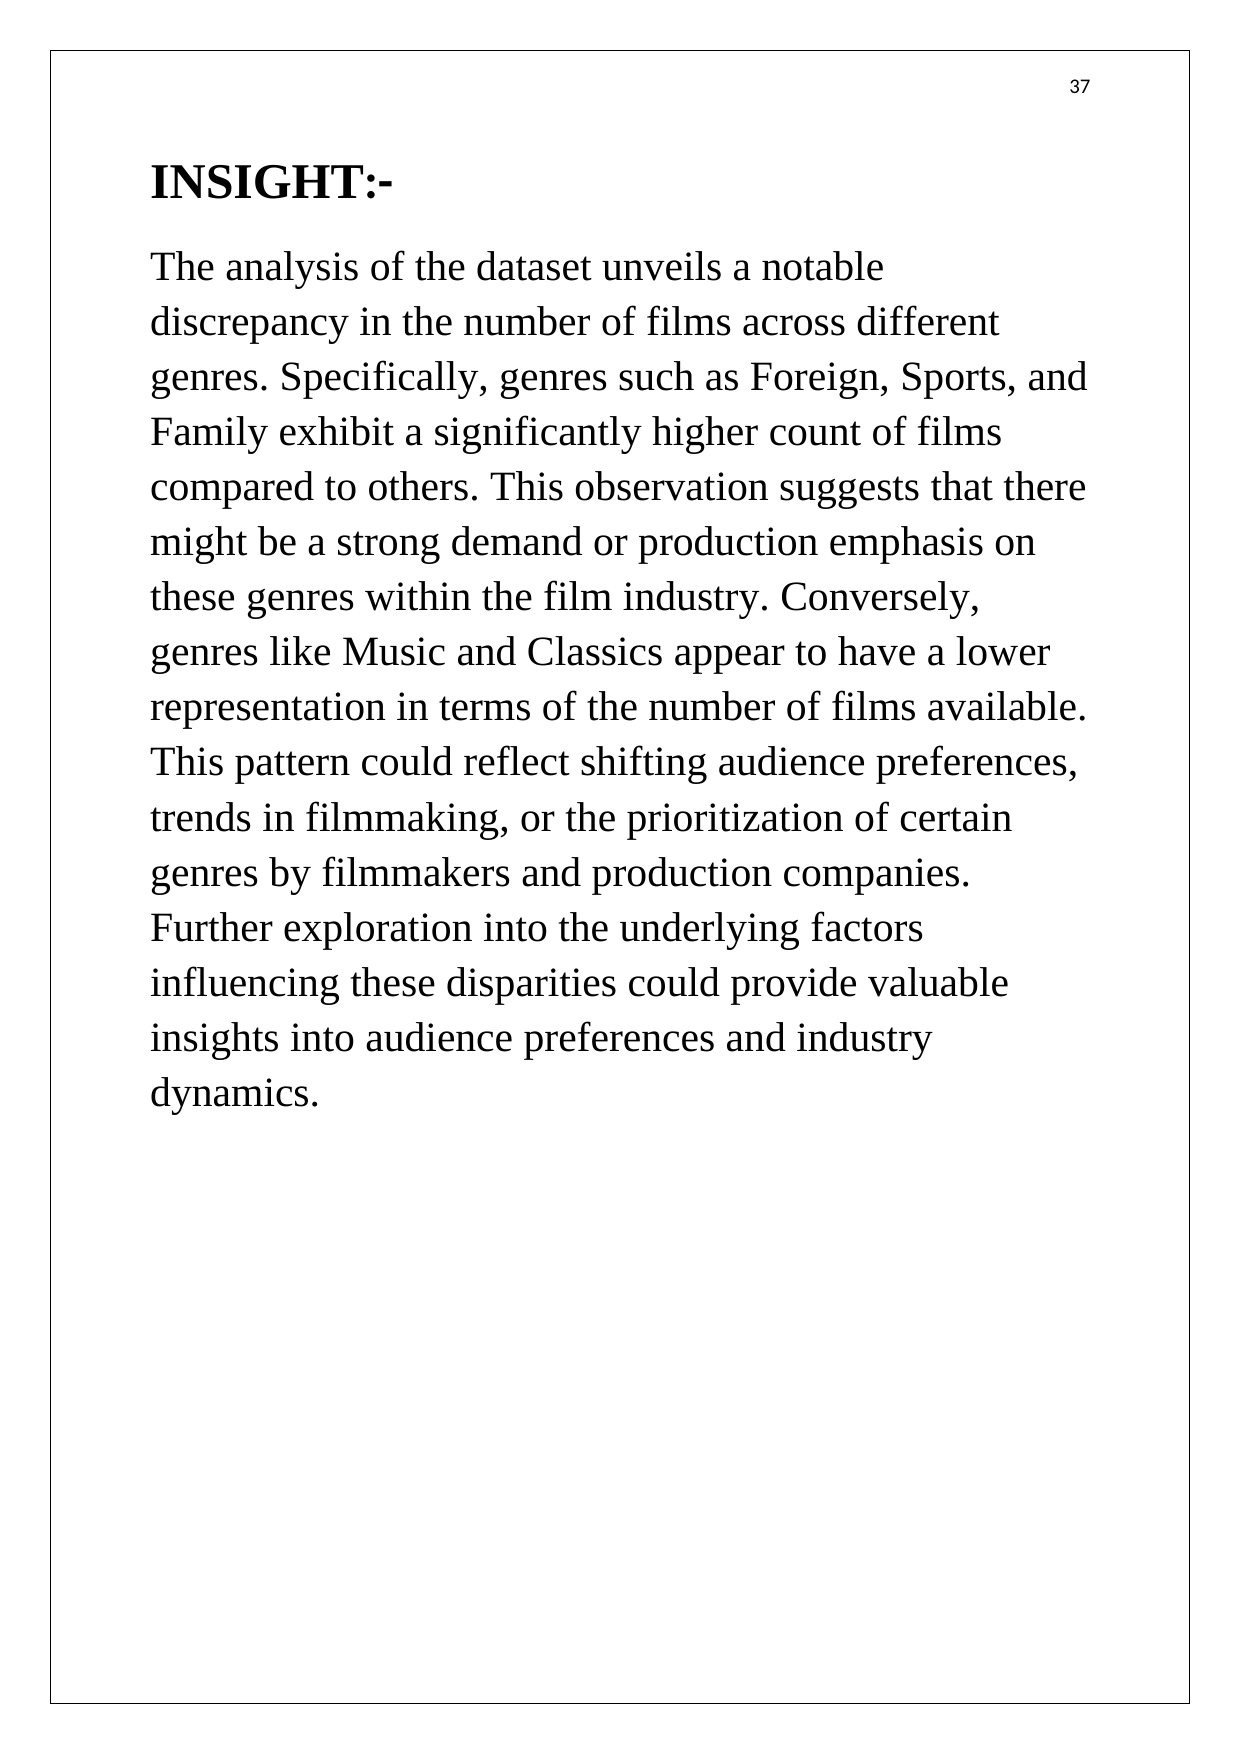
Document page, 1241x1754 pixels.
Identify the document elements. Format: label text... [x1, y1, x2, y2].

text The analysis of the dataset unveils a notable discrepancy in the number of films across different genres. Specifically, genres such as Foreign, Sports, and Family exhibit a significantly higher count of films compared to others. This observation suggests that there might be a strong demand or production emphasis on these genres within the film industry. Conversely, genres like Music and Classics appear to have a lower representation in terms of the number of films available. This pattern could reflect shifting audience preferences, trends in filmmaking, or the prioritization of certain genres by filmmakers and production companies. Further exploration into the underlying factors influencing these disparities could provide valuable insights into audience preferences and industry dynamics. [150, 241, 1090, 1115]
text INSIGHT:- [150, 150, 1090, 211]
